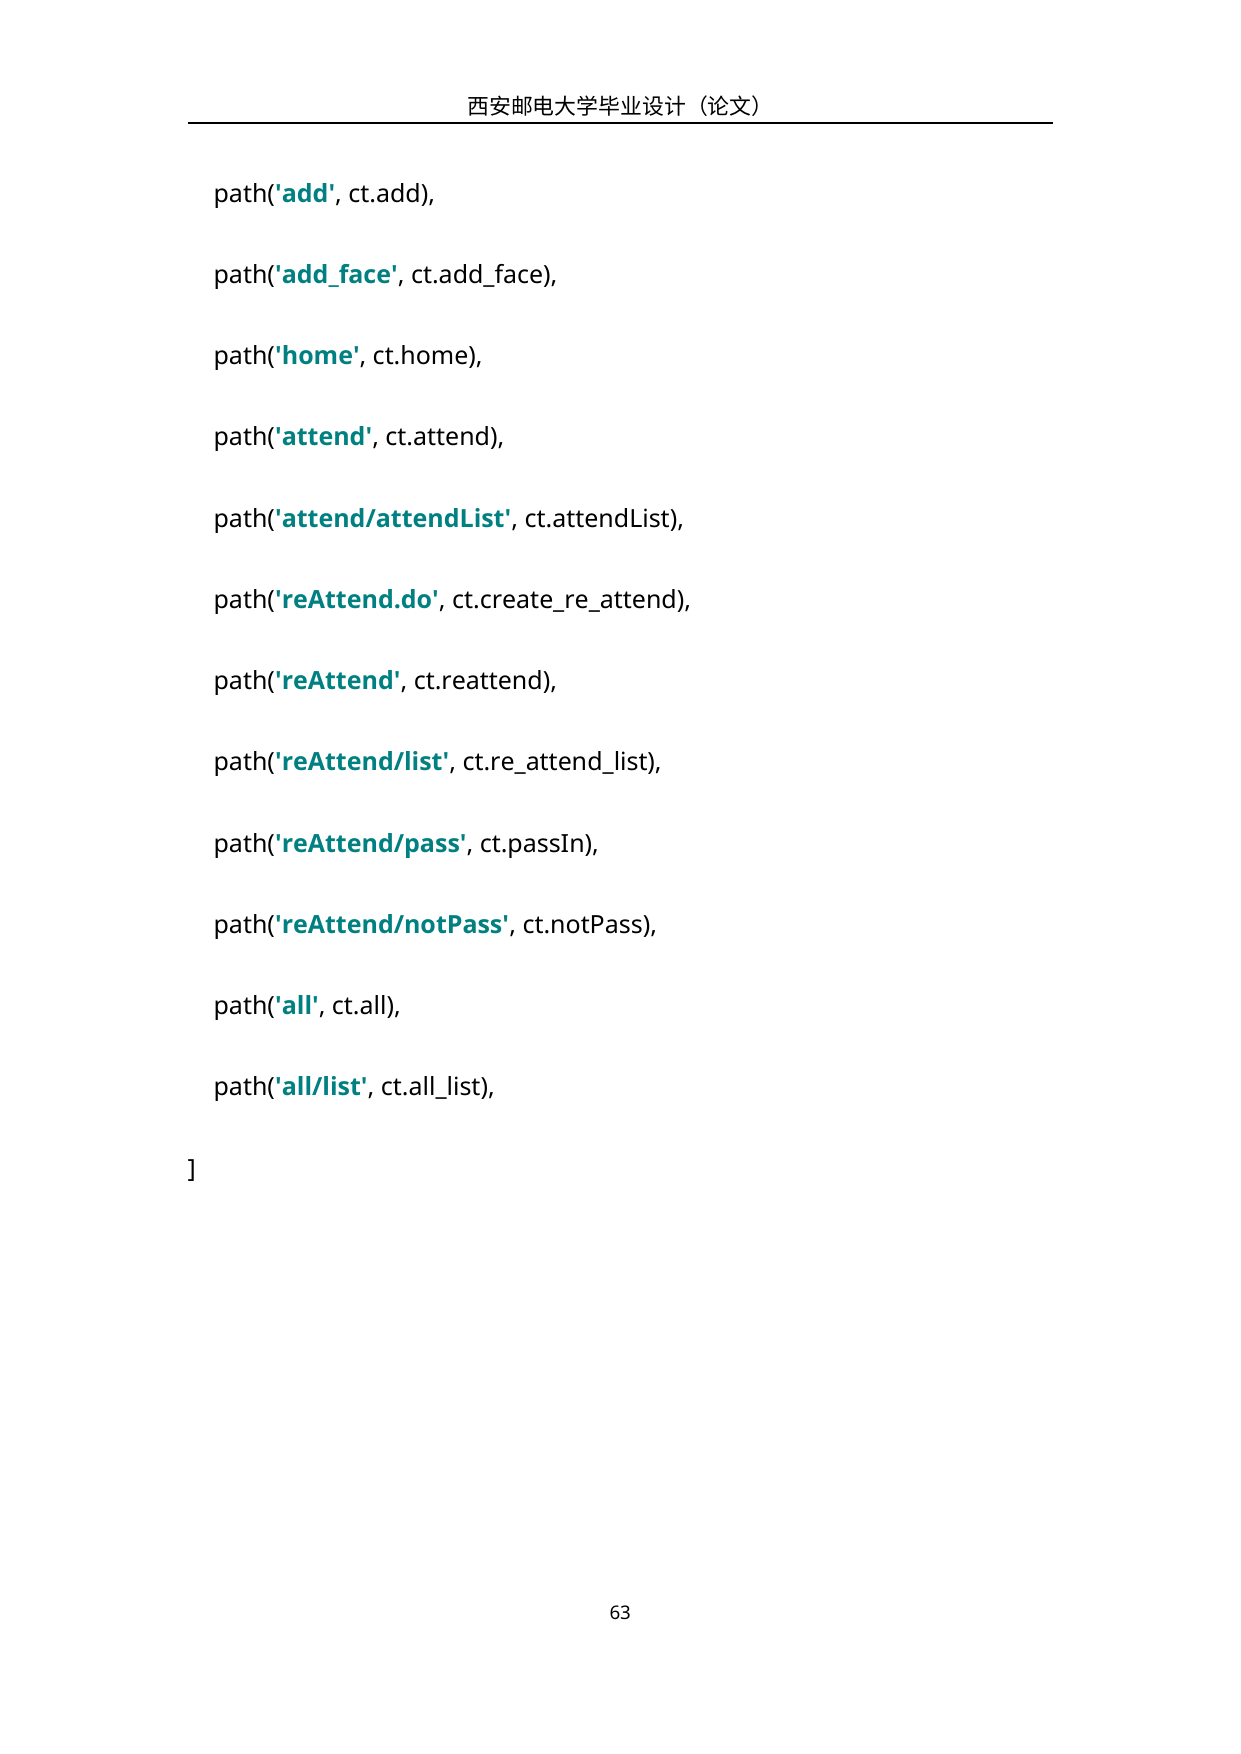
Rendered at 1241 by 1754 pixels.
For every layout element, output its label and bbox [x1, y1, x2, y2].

text [187, 160, 1053, 1200]
